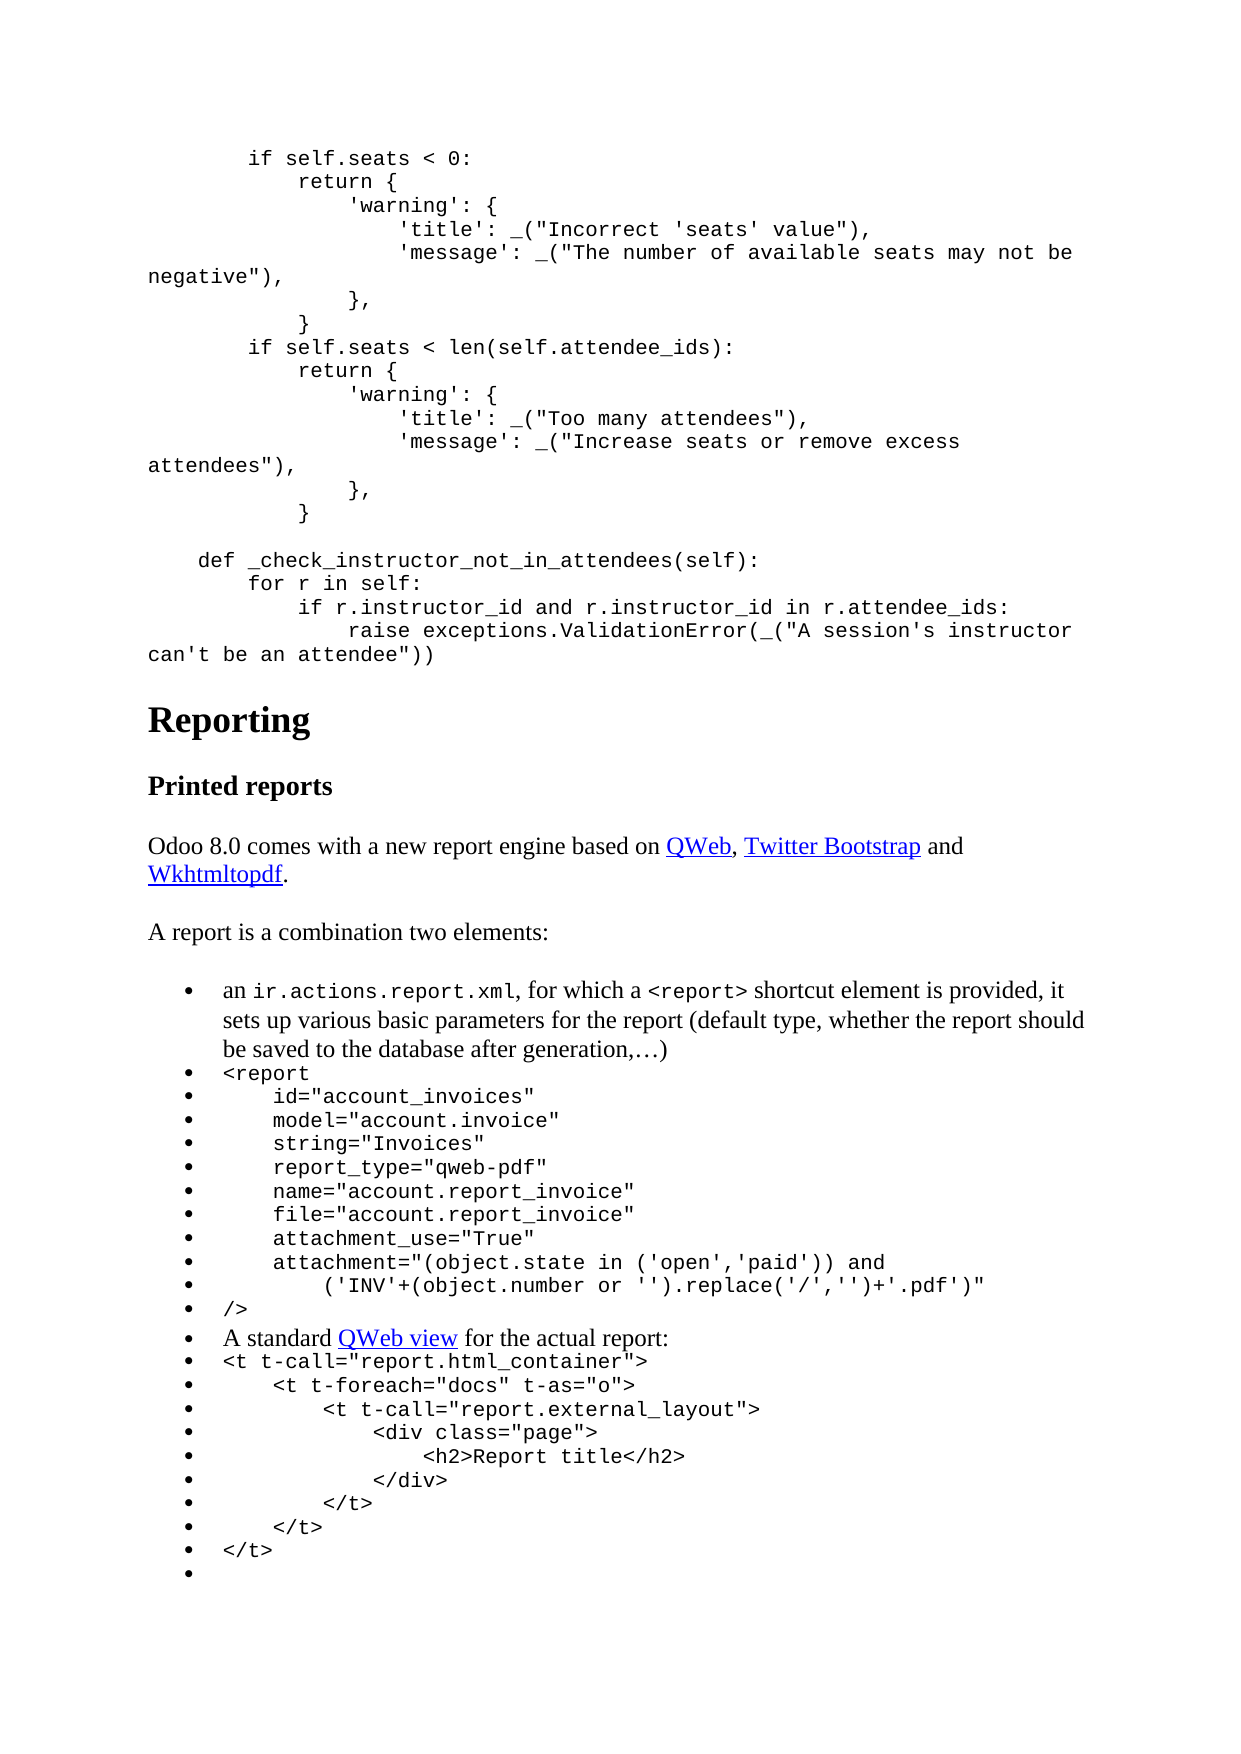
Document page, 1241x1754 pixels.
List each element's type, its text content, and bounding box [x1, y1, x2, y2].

text }, [148, 479, 1093, 502]
text Printed reports [148, 769, 1093, 802]
list A standard QWeb view for the actual report: [185, 1323, 1093, 1351]
text 'title': _("Too many attendees"), [148, 408, 1093, 431]
text 'message': _("Increase seats or remove excess attendees"), [148, 431, 1093, 479]
text 'title': _("Incorrect 'seats' value"), [148, 218, 1093, 242]
text } [148, 313, 1093, 337]
list name="account.report_invoice" [185, 1181, 1093, 1204]
list <report [185, 1062, 1093, 1086]
text if self.seats < 0: [148, 148, 1093, 171]
text if r.instructor_id and r.instructor_id in r.attendee_ids: [148, 597, 1093, 621]
list <t t-call="report.html_container"> [185, 1351, 1093, 1375]
text return { [148, 360, 1093, 384]
list </div> [185, 1469, 1093, 1493]
text 'warning': { [148, 384, 1093, 408]
text 'message': _("The number of available seats may not be negative"), [148, 242, 1093, 289]
list report_type="qweb-pdf" [185, 1157, 1093, 1181]
list string="Invoices" [185, 1133, 1093, 1157]
text return { [148, 171, 1093, 195]
text def _check_instructor_not_in_attendees(self): [148, 549, 1093, 573]
text } [148, 502, 1093, 526]
list </t> [185, 1541, 1093, 1564]
list attachment="(object.state in ('open','paid')) and [185, 1252, 1093, 1275]
list attachment_use="True" [185, 1228, 1093, 1252]
list model="account.invoice" [185, 1110, 1093, 1133]
text A report is a combination two elements: [148, 917, 1093, 946]
list </t> [185, 1517, 1093, 1541]
list <t t-foreach="docs" t-as="o"> [185, 1375, 1093, 1399]
list file="account.report_invoice" [185, 1204, 1093, 1228]
list </t> [185, 1493, 1093, 1517]
text }, [148, 289, 1093, 313]
list /> [185, 1299, 1093, 1323]
list <h2>Report title</h2> [185, 1446, 1093, 1469]
text raise exceptions.ValidationError(_("A session's instructor can't be an attendee")) [148, 621, 1093, 668]
text for r in self: [148, 573, 1093, 597]
text if self.seats < len(self.attendee_ids): [148, 337, 1093, 360]
text 'warning': { [148, 195, 1093, 218]
list <div class="page"> [185, 1422, 1093, 1446]
list id="account_invoices" [185, 1086, 1093, 1110]
list <t t-call="report.external_layout"> [185, 1399, 1093, 1422]
text Odoo 8.0 comes with a new report engine based on QWeb, Twitter Bootstrap and Wkhtmltopdf. [148, 831, 1093, 888]
list ('INV'+(object.number or '').replace('/','')+'.pdf')" [185, 1275, 1093, 1299]
text Reporting [148, 697, 1093, 740]
list an ir.actions.report.xml, for which a <report> shortcut element is provided, it sets up various basic parameters for the report (default type, whether the report should be saved to the database after generation,…) [185, 975, 1093, 1062]
